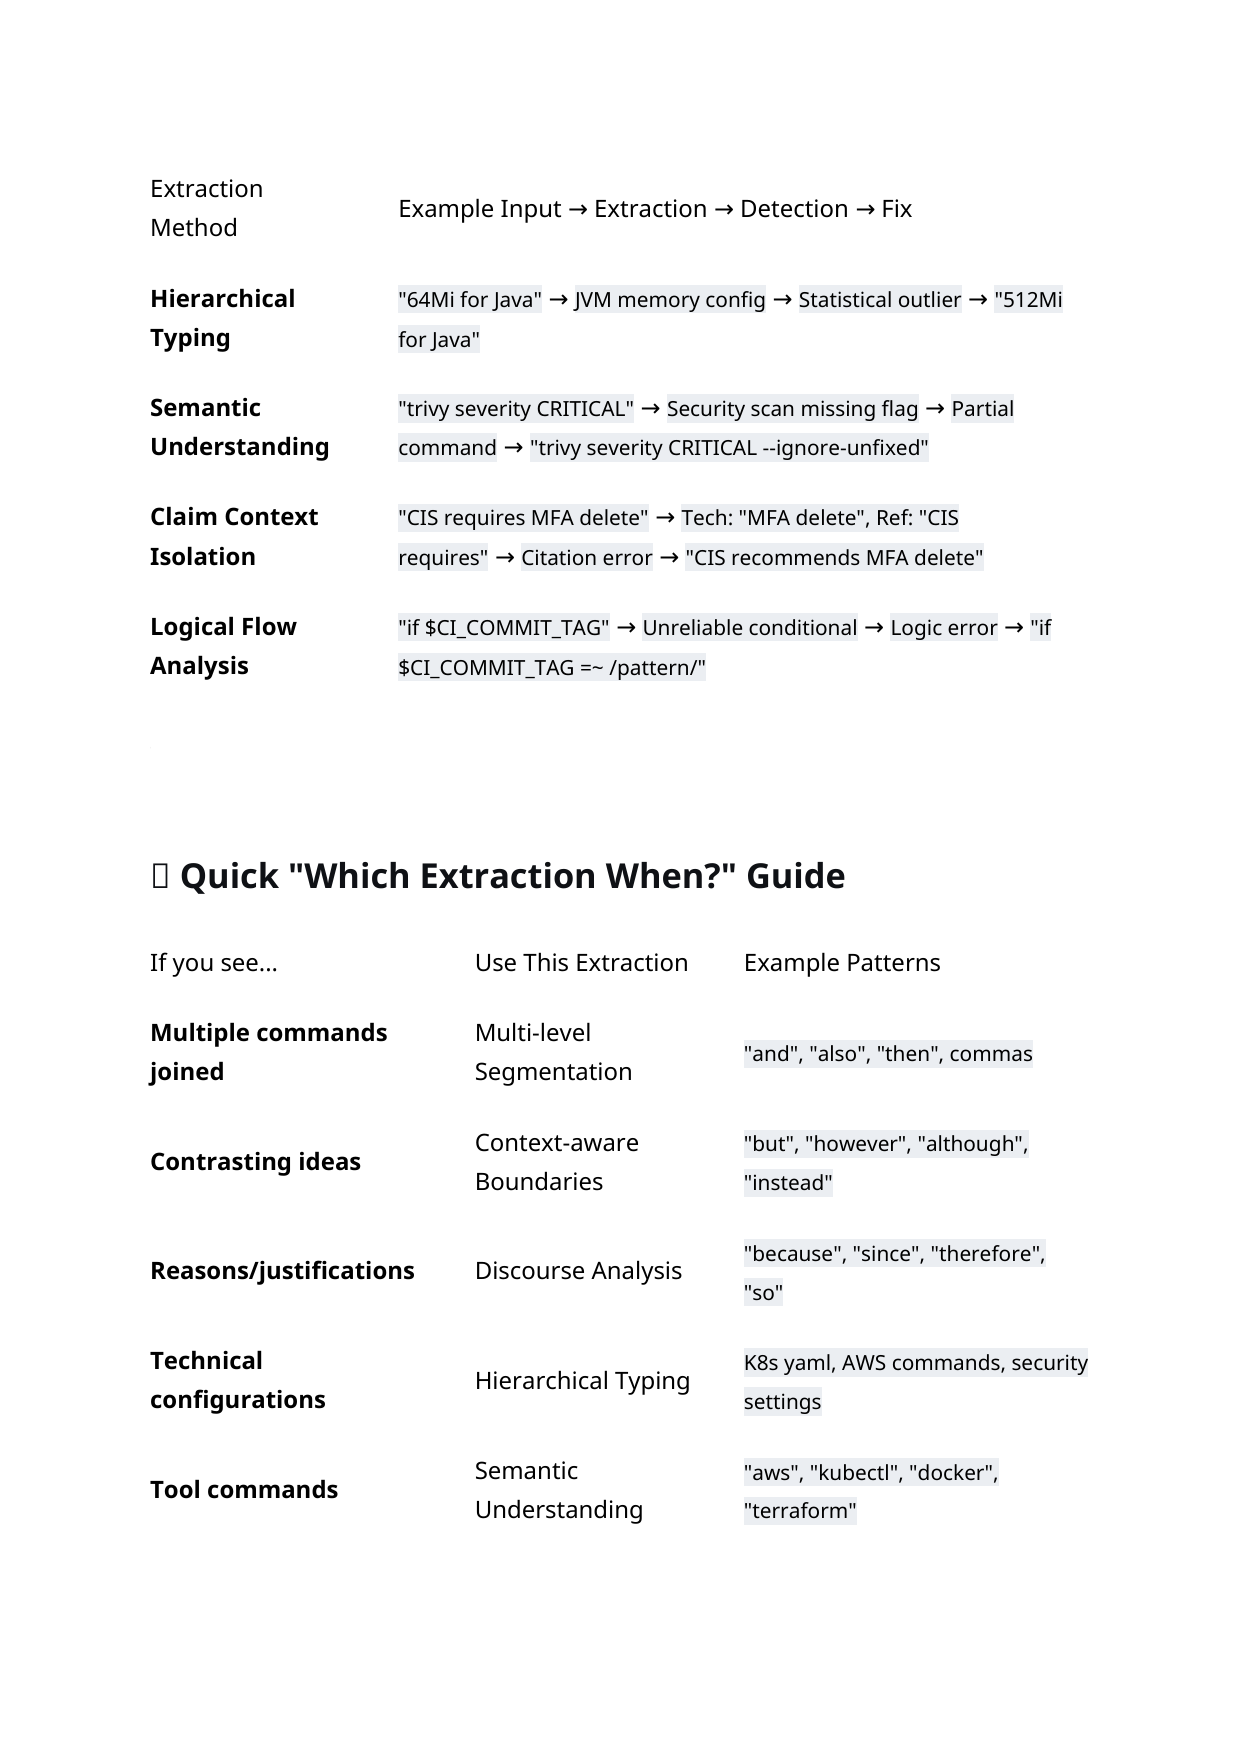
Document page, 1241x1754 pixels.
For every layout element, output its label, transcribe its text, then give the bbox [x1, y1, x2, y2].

table_cell Hierarchical Typing [450, 1322, 719, 1431]
table_header If you see... [150, 924, 449, 994]
table_cell "trivy severity CRITICAL" → Security scan missing flag → Partial command → "trivy severity CRITICAL --ignore-unfixed" [373, 369, 1090, 478]
table_cell "if $CI_COMMIT_TAG" → Unreliable conditional → Logic error → "if $CI_COMMIT_TAG =~ /pattern/" [373, 588, 1090, 697]
table_cell "but", "however", "although", "instead" [719, 1103, 1090, 1213]
table_cell "aws", "kubectl", "docker", "terraform" [719, 1431, 1090, 1541]
table_cell Multiple commands joined [150, 994, 449, 1103]
text 🎯 Quick "Which Extraction When?" Guide [150, 848, 1090, 898]
table_cell Technical configurations [150, 1322, 449, 1431]
table_cell Reasons/justifications [150, 1213, 449, 1322]
table_cell "64Mi for Java" → JVM memory config → Statistical outlier → "512Mi for Java" [373, 259, 1090, 369]
table_cell K8s yaml, AWS commands, security settings [719, 1322, 1090, 1431]
table_cell Claim Context Isolation [150, 478, 373, 587]
table_cell "CIS requires MFA delete" → Tech: "MFA delete", Ref: "CIS requires" → Citation error → "CIS recommends MFA delete" [373, 478, 1090, 587]
table_cell Hierarchical Typing [150, 259, 373, 369]
table_cell Semantic Understanding [450, 1431, 719, 1541]
table_cell "because", "since", "therefore", "so" [719, 1213, 1090, 1322]
table_cell Tool commands [150, 1431, 449, 1541]
table_cell Context-aware Boundaries [450, 1103, 719, 1213]
table_cell Multi-level Segmentation [450, 994, 719, 1103]
table_header Example Input → Extraction → Detection → Fix [373, 150, 1090, 259]
table_cell Discourse Analysis [450, 1213, 719, 1322]
table_cell Contrasting ideas [150, 1103, 449, 1213]
table_cell "and", "also", "then", commas [719, 994, 1090, 1103]
table_header Use This Extraction [450, 924, 719, 994]
table_cell Semantic Understanding [150, 369, 373, 478]
table_header Example Patterns [719, 924, 1090, 994]
table_cell Logical Flow Analysis [150, 588, 373, 697]
table_header Extraction Method [150, 150, 373, 259]
